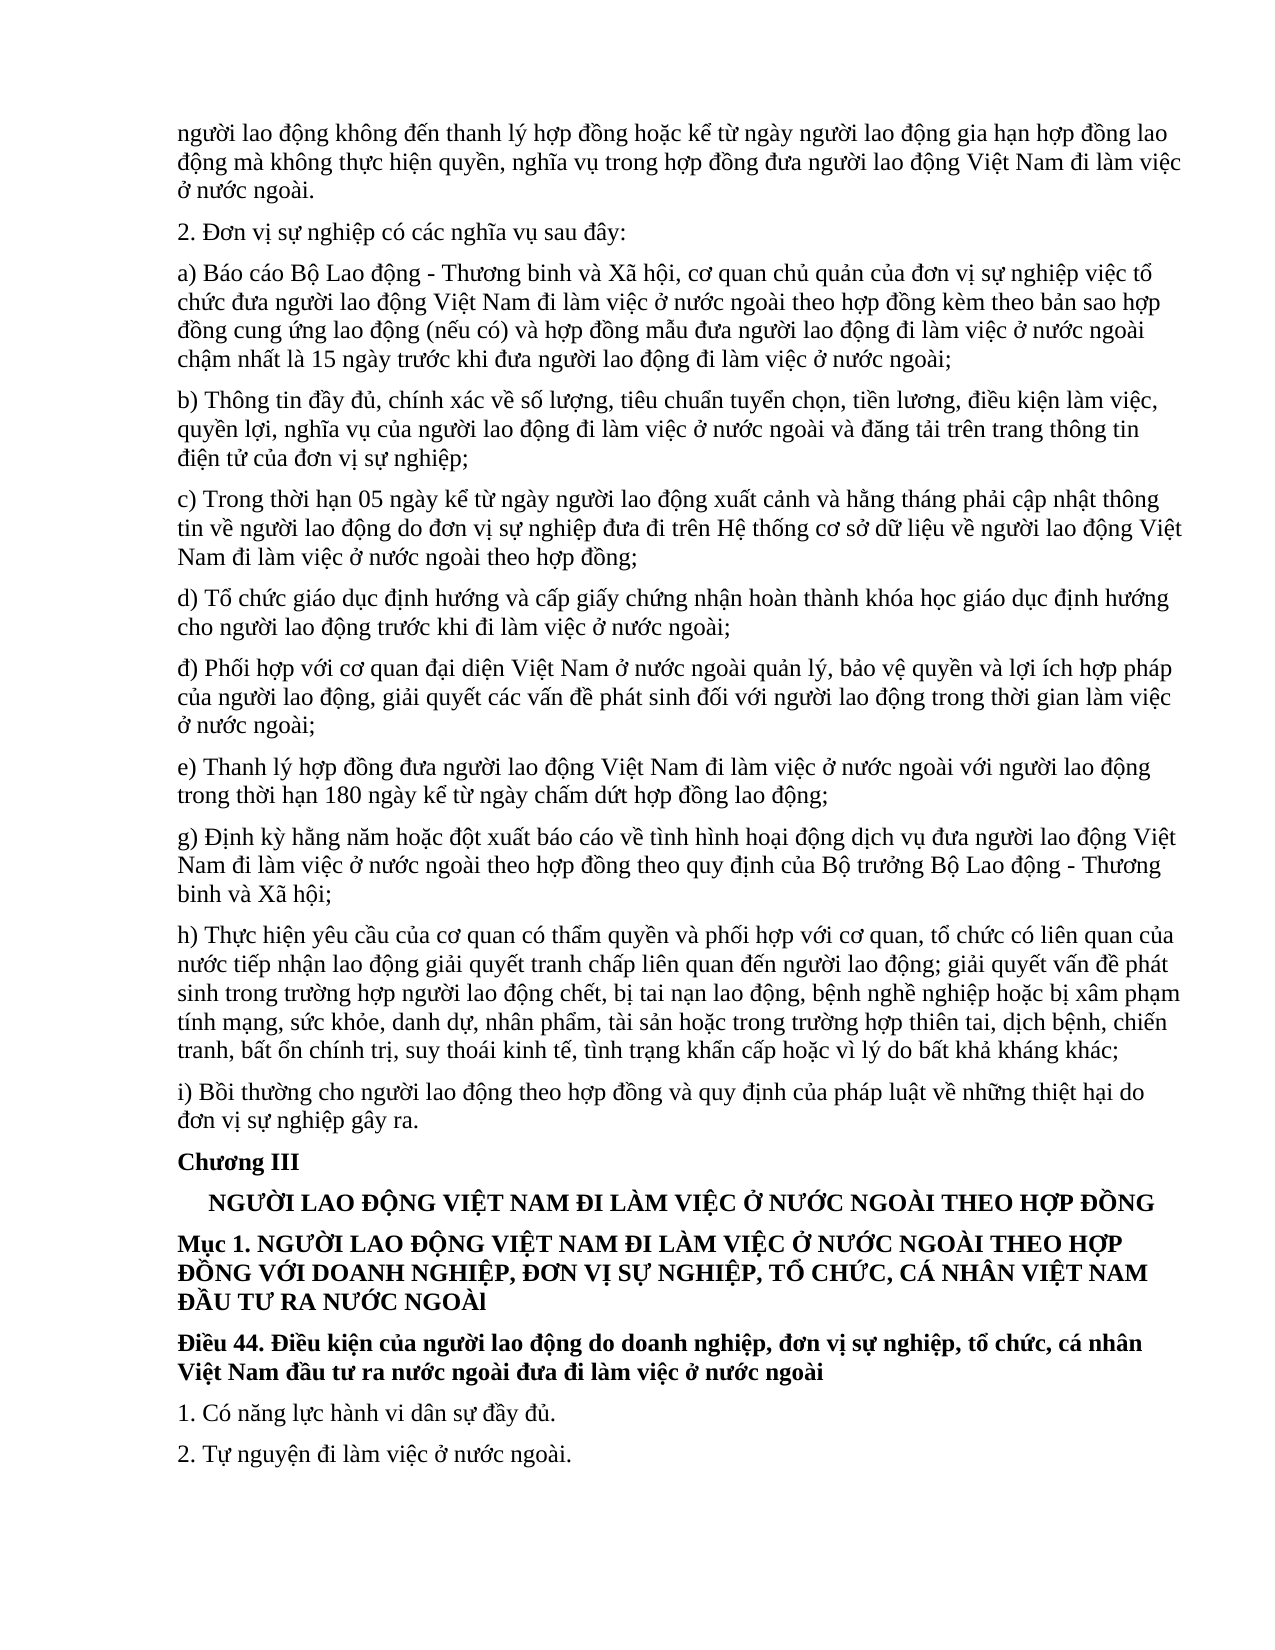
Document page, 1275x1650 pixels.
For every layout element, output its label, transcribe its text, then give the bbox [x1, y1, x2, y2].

text i) Bồi thường cho người lao động theo hợp đồng và quy định của pháp luật về những thiệt hại do đơn vị sự nghiệp gây ra. [177, 1077, 1186, 1134]
text e) Thanh lý hợp đồng đưa người lao động Việt Nam đi làm việc ở nước ngoài với người lao động trong thời hạn 180 ngày kể từ ngày chấm dứt hợp đồng lao động; [177, 752, 1186, 809]
text 2. Đơn vị sự nghiệp có các nghĩa vụ sau đây: [177, 217, 1186, 246]
text c) Trong thời hạn 05 ngày kể từ ngày người lao động xuất cảnh và hằng tháng phải cập nhật thông tin về người lao động do đơn vị sự nghiệp đưa đi trên Hệ thống cơ sở dữ liệu về người lao động Việt Nam đi làm việc ở nước ngoài theo hợp đồng; [177, 484, 1186, 571]
text d) Tổ chức giáo dục định hướng và cấp giấy chứng nhận hoàn thành khóa học giáo dục định hướng cho người lao động trước khi đi làm việc ở nước ngoài; [177, 583, 1186, 641]
text Mục 1. NGƯỜI LAO ĐỘNG VIỆT NAM ĐI LÀM VIỆC Ở NƯỚC NGOÀI THEO HỢP ĐỒNG VỚI DOANH NGHIỆP, ĐƠN VỊ SỰ NGHIỆP, TỔ CHỨC, CÁ NHÂN VIỆT NAM ĐẦU TƯ RA NƯỚC NGOÀl [177, 1229, 1186, 1316]
text a) Báo cáo Bộ Lao động - Thương binh và Xã hội, cơ quan chủ quản của đơn vị sự nghiệp việc tổ chức đưa người lao động Việt Nam đi làm việc ở nước ngoài theo hợp đồng kèm theo bản sao hợp đồng cung ứng lao động (nếu có) và hợp đồng mẫu đưa người lao động đi làm việc ở nước ngoài chậm nhất là 15 ngày trước khi đưa người lao động đi làm việc ở nước ngoài; [177, 258, 1186, 373]
text Điều 44. Điều kiện của người lao động do doanh nghiệp, đơn vị sự nghiệp, tổ chức, cá nhân Việt Nam đầu tư ra nước ngoài đưa đi làm việc ở nước ngoài [177, 1328, 1186, 1386]
text Chương III [177, 1147, 1186, 1176]
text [177, 118, 1186, 204]
text 2. Tự nguyện đi làm việc ở nước ngoài. [177, 1439, 1186, 1468]
text 1. Có năng lực hành vi dân sự đầy đủ. [177, 1398, 1186, 1427]
text g) Định kỳ hằng năm hoặc đột xuất báo cáo về tình hình hoại động dịch vụ đưa người lao động Việt Nam đi làm việc ở nước ngoài theo hợp đồng theo quy định của Bộ trưởng Bộ Lao động - Thương binh và Xã hội; [177, 822, 1186, 908]
text NGƯỜI LAO ĐỘNG VIỆT NAM ĐI LÀM VIỆC Ở NƯỚC NGOÀI THEO HỢP ĐỒNG [177, 1188, 1186, 1217]
text đ) Phối hợp với cơ quan đại diện Việt Nam ở nước ngoài quản lý, bảo vệ quyền và lợi ích hợp pháp của người lao động, giải quyết các vấn đề phát sinh đối với người lao động trong thời gian làm việc ở nước ngoài; [177, 653, 1186, 739]
text b) Thông tin đầy đủ, chính xác về số lượng, tiêu chuẩn tuyển chọn, tiền lương, điều kiện làm việc, quyền lợi, nghĩa vụ của người lao động đi làm việc ở nước ngoài và đăng tải trên trang thông tin điện tử của đơn vị sự nghiệp; [177, 386, 1186, 472]
text h) Thực hiện yêu cầu của cơ quan có thẩm quyền và phối hợp với cơ quan, tổ chức có liên quan của nước tiếp nhận lao động giải quyết tranh chấp liên quan đến người lao động; giải quyết vấn đề phát sinh trong trường hợp người lao động chết, bị tai nạn lao động, bệnh nghề nghiệp hoặc bị xâm phạm tính mạng, sức khỏe, danh dự, nhân phẩm, tài sản hoặc trong trường hợp thiên tai, dịch bệnh, chiến tranh, bất ổn chính trị, suy thoái kinh tế, tình trạng khẩn cấp hoặc vì lý do bất khả kháng khác; [177, 921, 1186, 1064]
